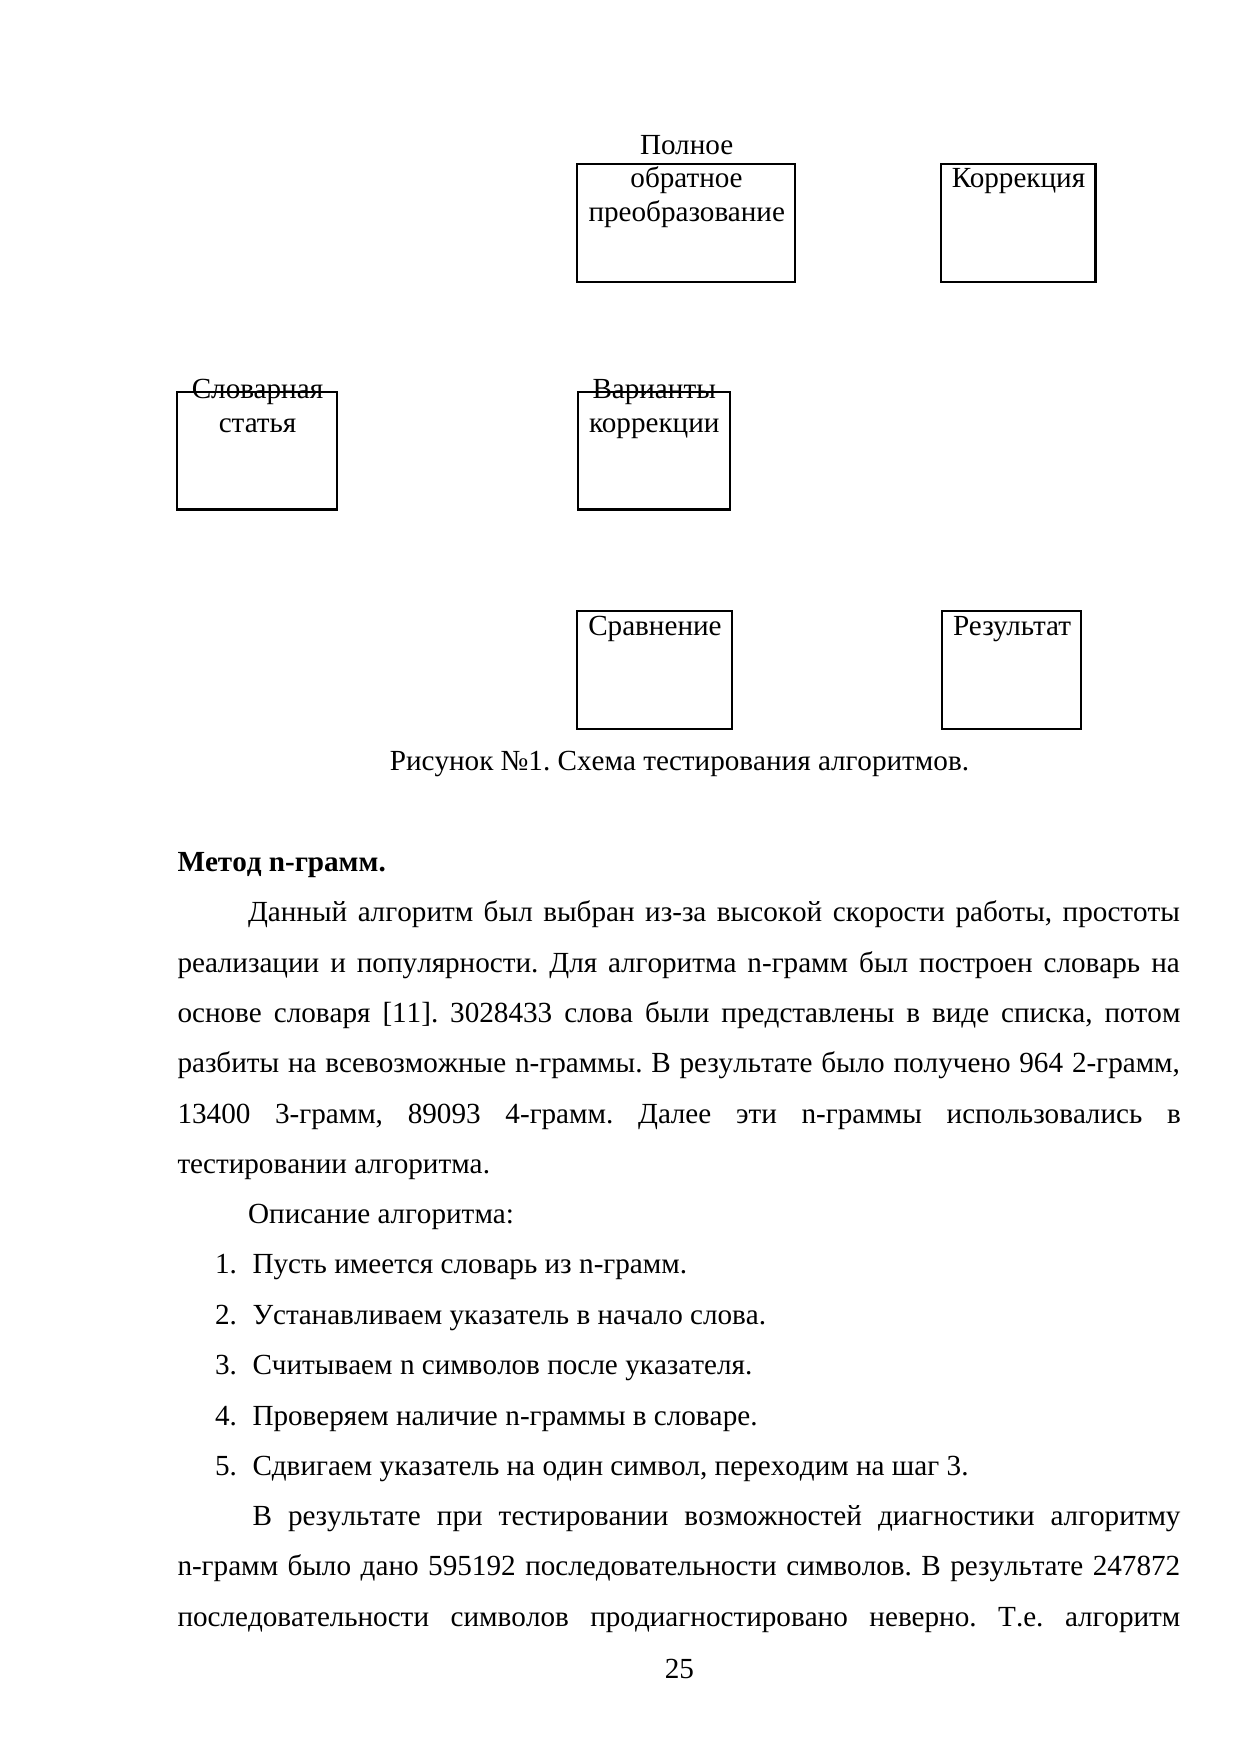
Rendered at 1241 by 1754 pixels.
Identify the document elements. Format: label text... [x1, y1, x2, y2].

text Метод n-грамм. [177, 844, 1181, 878]
text Данный алгоритм был выбран из-за высокой скорости работы, простоты реализации и популярности. Для алгоритма n-грамм был построен словарь на основе словаря [11]. 3028433 слова были представлены в виде списка, потом разбиты на всевозможные n-граммы. В результате было получено 964 2-грамм, 13400 3-грамм, 89093 4-грамм. Далее эти n-граммы использовались в тестировании алгоритма. [177, 894, 1181, 1179]
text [177, 1498, 1181, 1632]
list Пусть имеется словарь из n-грамм. [215, 1247, 1181, 1280]
text Рисунок №1. Схема тестирования алгоритмов. [177, 743, 1181, 777]
list Устанавливаем указатель в начало слова. [215, 1297, 1181, 1331]
list Сдвигаем указатель на один символ, переходим на шаг 3. [215, 1448, 1181, 1481]
text Описание алгоритма: [177, 1196, 1181, 1230]
list Проверяем наличие n-граммы в словаре. [215, 1398, 1181, 1431]
list Считываем n символов после указателя. [215, 1347, 1181, 1381]
